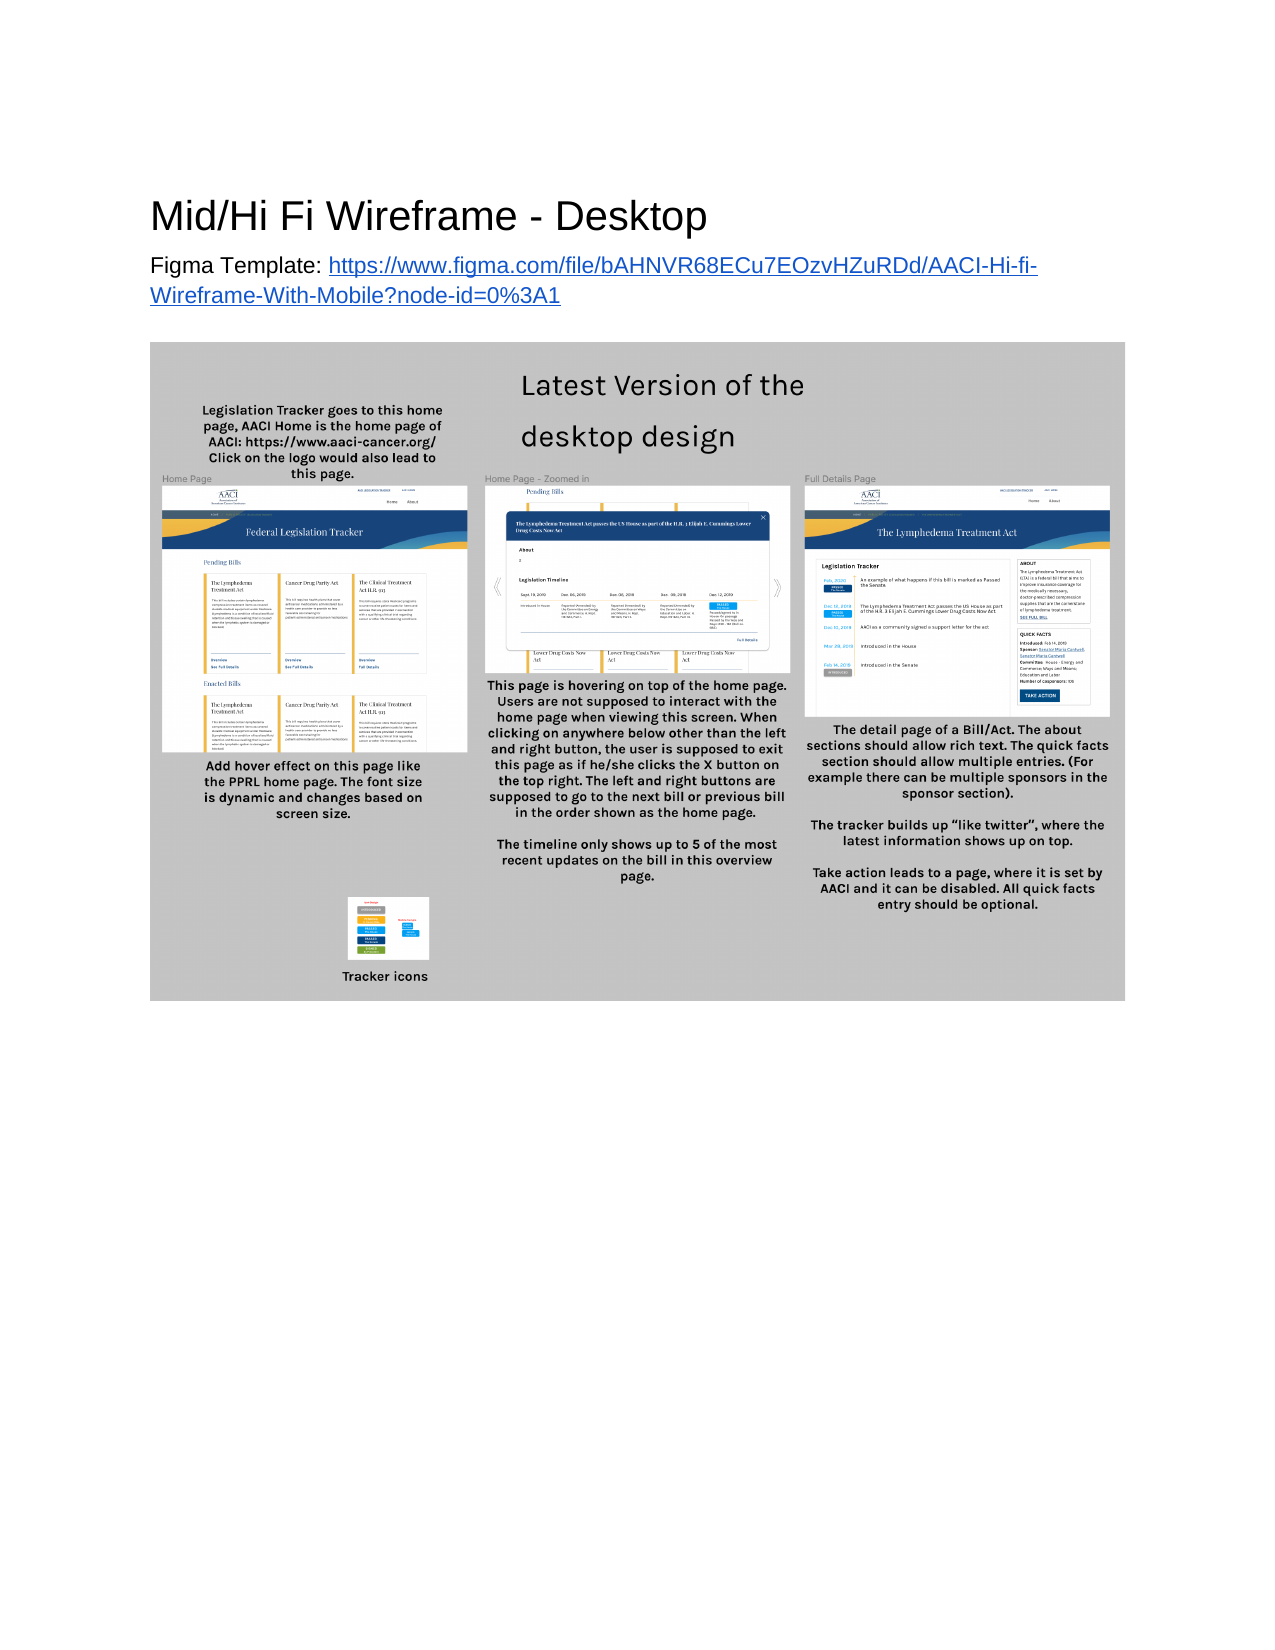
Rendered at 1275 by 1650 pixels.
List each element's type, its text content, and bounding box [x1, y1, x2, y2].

text Figma Template: https://www.figma.com/file/bAHNVR68ECu7EOzvHZuRDd/AACI-Hi-fi-Wireframe-With-Mobile?node-id=0%3A1 [150, 252, 1125, 309]
subtitle Mid/Hi Fi Wireframe - Desktop [150, 192, 1125, 239]
picture [150, 342, 1125, 1001]
